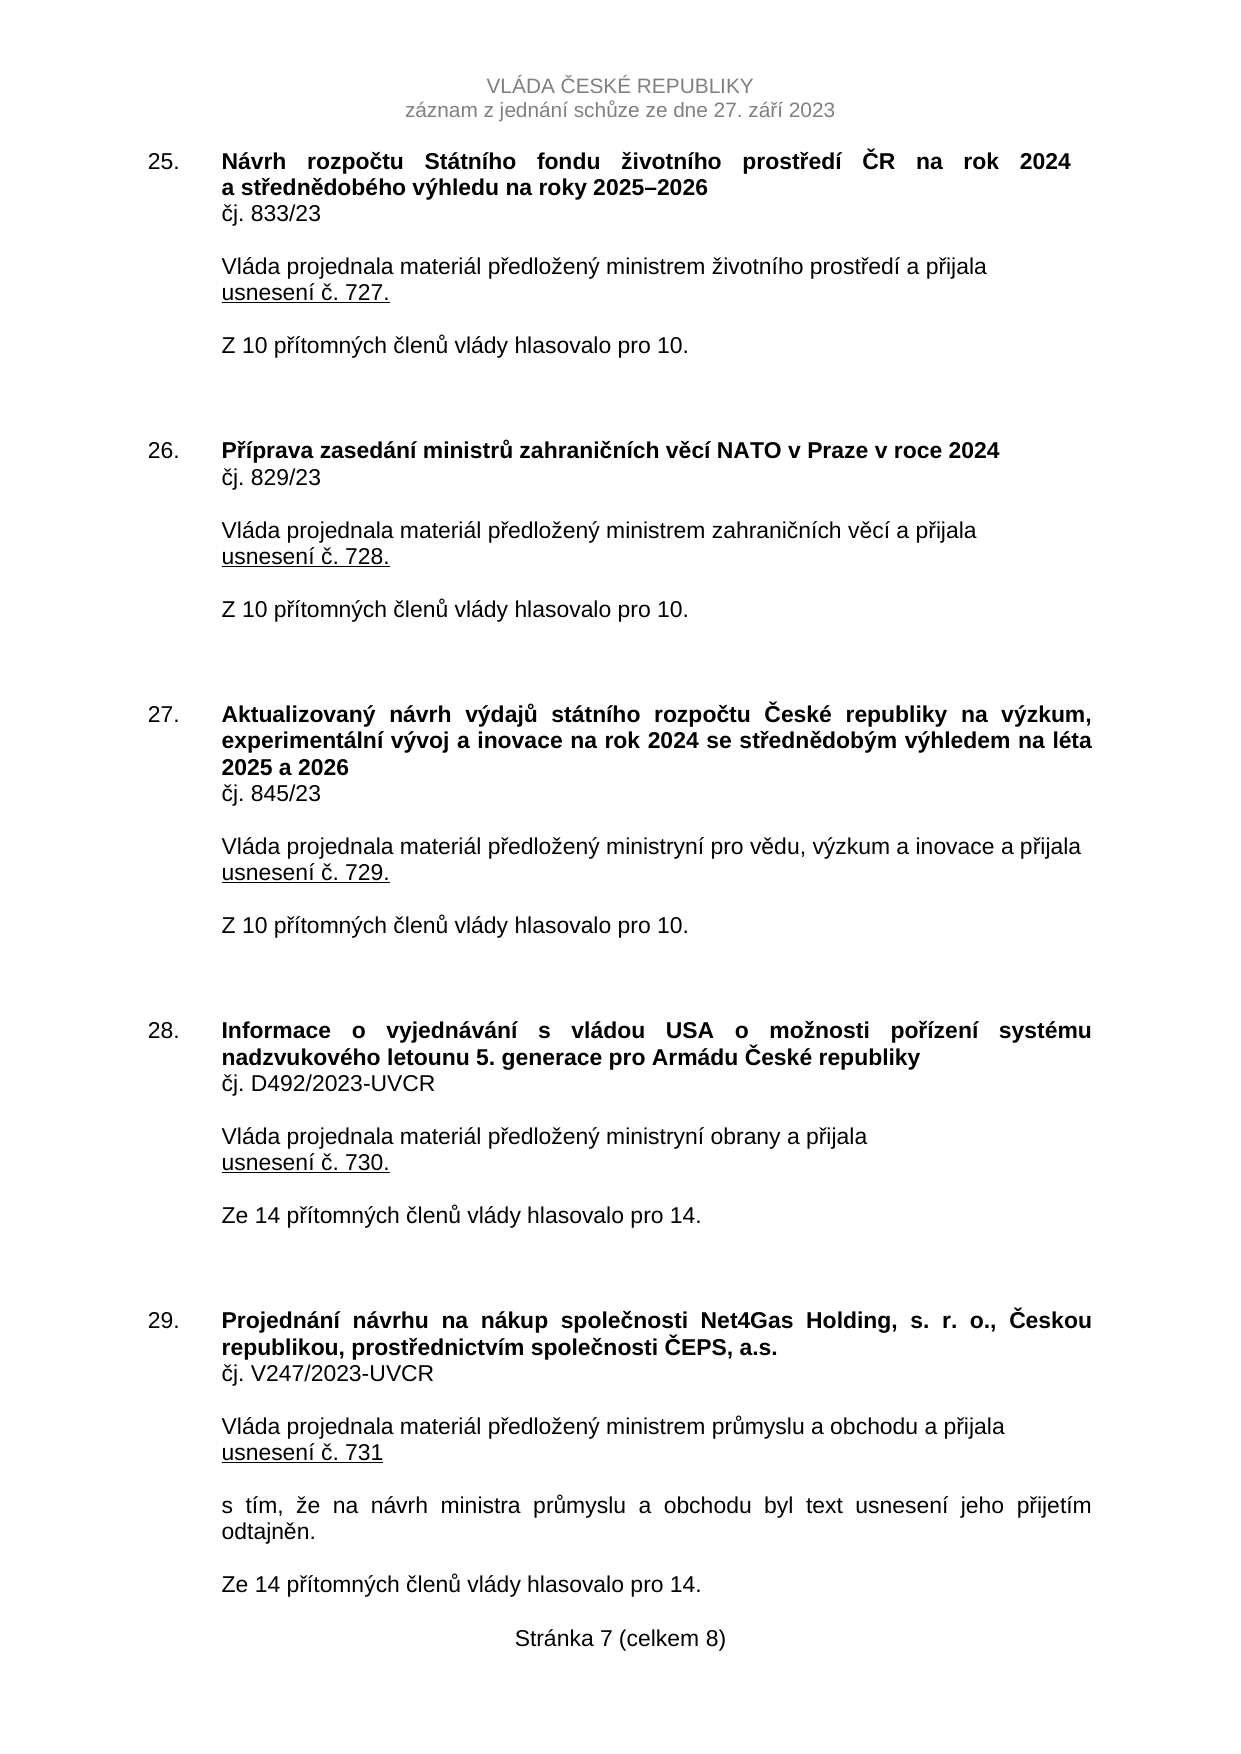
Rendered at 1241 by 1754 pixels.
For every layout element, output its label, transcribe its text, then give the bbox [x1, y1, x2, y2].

text usnesení č. 728. [148, 543, 1093, 569]
text čj. 845/23 [148, 780, 1093, 806]
text usnesení č. 727. [148, 279, 1093, 306]
text Z 10 přítomných členů vlády hlasovalo pro 10. [148, 596, 1093, 622]
text Vláda projednala materiál předložený ministrem životního prostředí a přijala [148, 253, 1093, 279]
text 28. Informace o vyjednávání s vládou USA o možnosti pořízení systému nadzvukového letounu 5. generace pro Armádu České republiky [148, 1017, 1093, 1070]
text čj. V247/2023-UVCR [148, 1360, 1093, 1386]
text Vláda projednala materiál předložený ministrem zahraničních věcí a přijala [148, 517, 1093, 543]
text Z 10 přítomných členů vlády hlasovalo pro 10. [148, 332, 1093, 358]
text 29. Projednání návrhu na nákup společnosti Net4Gas Holding, s. r. o., Českou republikou, prostřednictvím společnosti ČEPS, a.s. [148, 1307, 1093, 1360]
text Vláda projednala materiál předložený ministrem průmyslu a obchodu a přijala [148, 1413, 1093, 1439]
text čj. 829/23 [148, 464, 1093, 490]
text s tím, že na návrh ministra průmyslu a obchodu byl text usnesení jeho přijetím odtajněn. [148, 1492, 1093, 1544]
text 25. Návrh rozpočtu Státního fondu životního prostředí ČR na rok 2024 a střednědobého výhledu na roky 2025–2026 [148, 148, 1093, 200]
text Ze 14 přítomných členů vlády hlasovalo pro 14. [148, 1571, 1093, 1597]
text 26. Příprava zasedání ministrů zahraničních věcí NATO v Praze v roce 2024 [148, 437, 1093, 464]
text čj. 833/23 [148, 200, 1093, 227]
text usnesení č. 729. [148, 859, 1093, 886]
text usnesení č. 731 [148, 1439, 1093, 1465]
text 27. Aktualizovaný návrh výdajů státního rozpočtu České republiky na výzkum, experimentální vývoj a inovace na rok 2024 se střednědobým výhledem na léta 2025 a 2026 [148, 701, 1093, 780]
text čj. D492/2023-UVCR [148, 1070, 1093, 1096]
text usnesení č. 730. [148, 1149, 1093, 1175]
text Vláda projednala materiál předložený ministryní pro vědu, výzkum a inovace a přijala [148, 833, 1093, 859]
text Z 10 přítomných členů vlády hlasovalo pro 10. [148, 912, 1093, 938]
text Ze 14 přítomných členů vlády hlasovalo pro 14. [148, 1202, 1093, 1228]
text Vláda projednala materiál předložený ministryní obrany a přijala [148, 1123, 1093, 1149]
